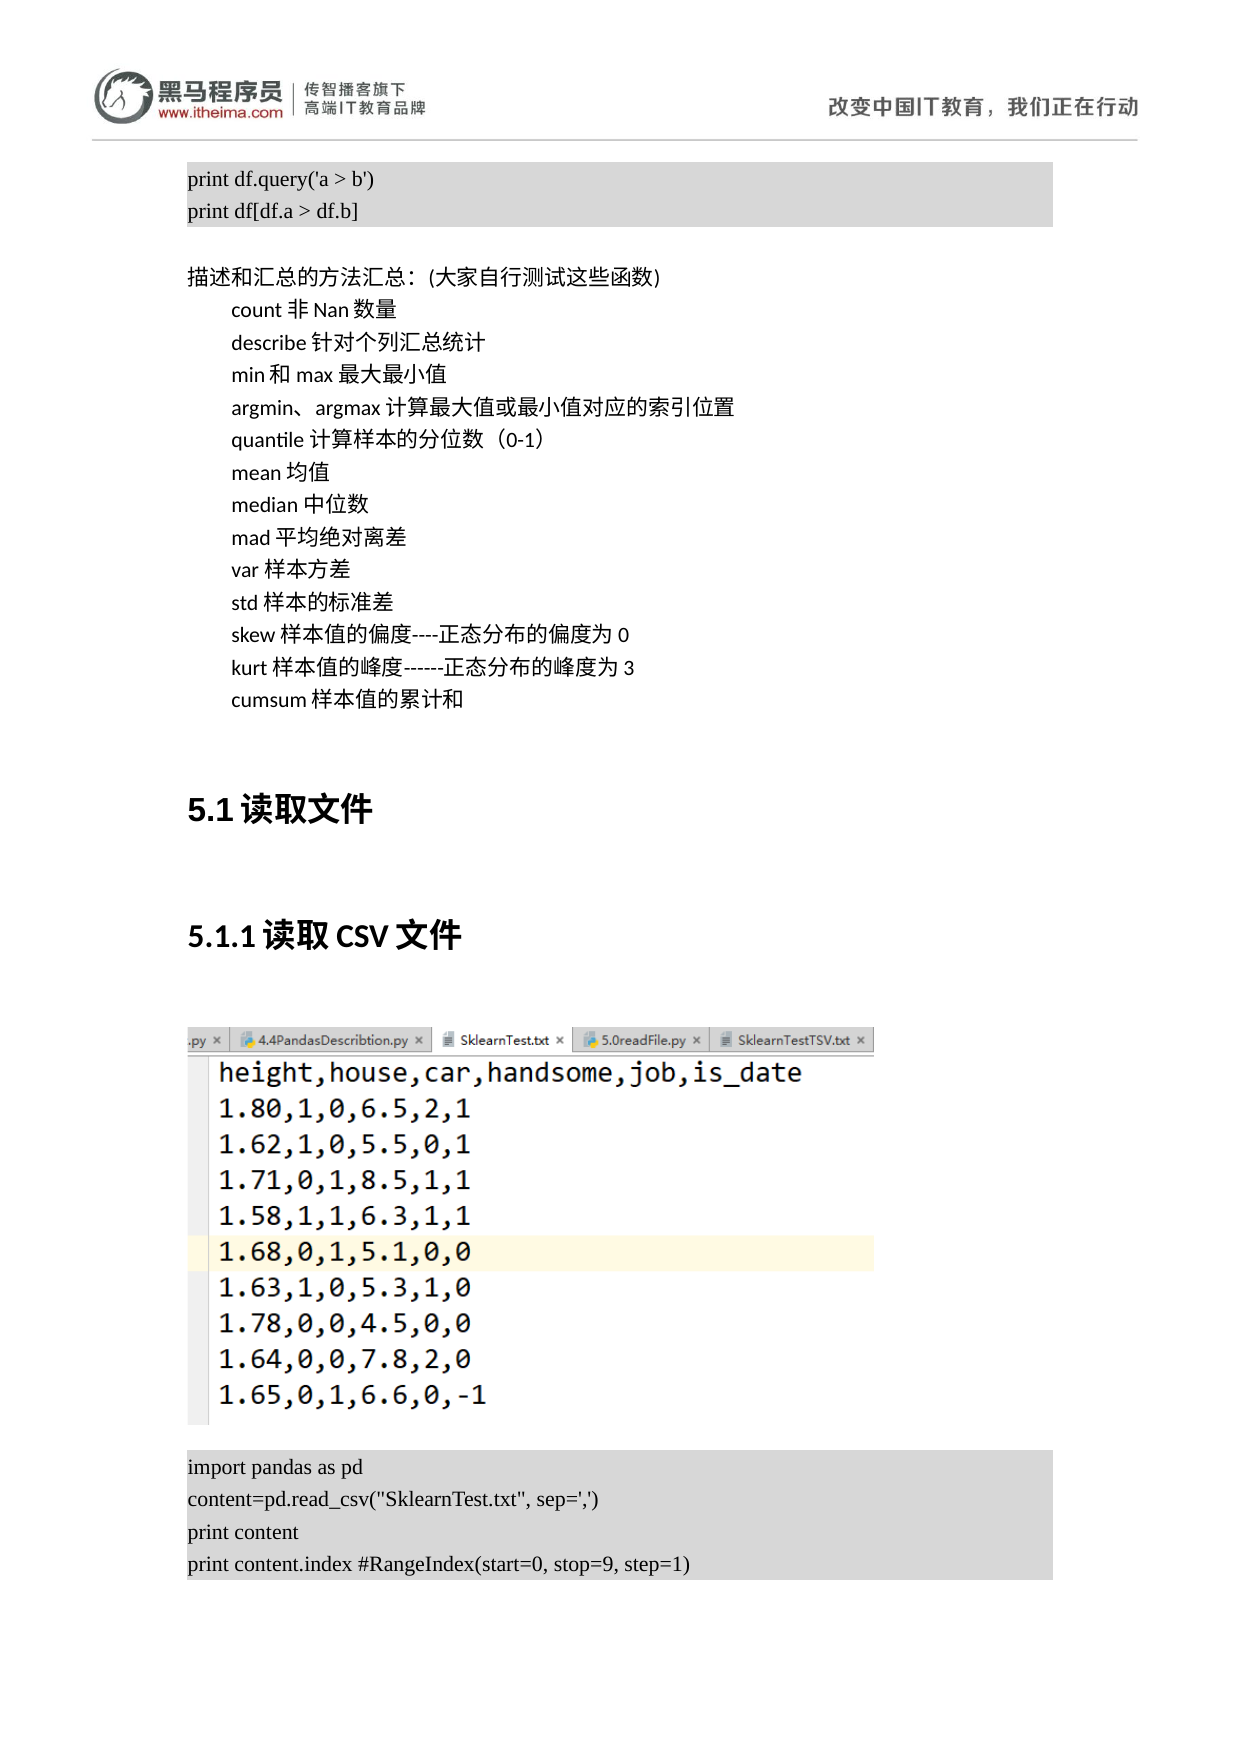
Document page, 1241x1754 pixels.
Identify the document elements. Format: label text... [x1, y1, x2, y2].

text argmin、argmax 计算最大值或最小值对应的索引位置 [187, 389, 1053, 422]
picture [187, 1027, 874, 1425]
text median 中位数 [187, 487, 1053, 519]
text var 样本方差 [187, 552, 1053, 584]
text 描述和汇总的方法汇总：(大家自行测试这些函数) [187, 259, 1053, 292]
text mad 平均绝对离差 [187, 519, 1053, 552]
text count 非Nan数量 [187, 292, 1053, 324]
text std 样本的标准差 [187, 584, 1053, 617]
text describe 针对个列汇总统计 [187, 324, 1053, 357]
text mean 均值 [187, 454, 1053, 487]
text kurt 样本值的峰度------正态分布的峰度为3 [187, 649, 1053, 682]
subtitle 5.1.1读取CSV文件 [187, 901, 1053, 966]
picture [0, 0, 1241, 148]
text quantile 计算样本的分位数（0-1） [187, 422, 1053, 454]
subtitle 5.1读取文件 [187, 774, 1053, 839]
text cumsum样本值的累计和 [187, 682, 1053, 714]
text min和max 最大最小值 [187, 357, 1053, 389]
text skew 样本值的偏度----正态分布的偏度为0 [187, 617, 1053, 649]
